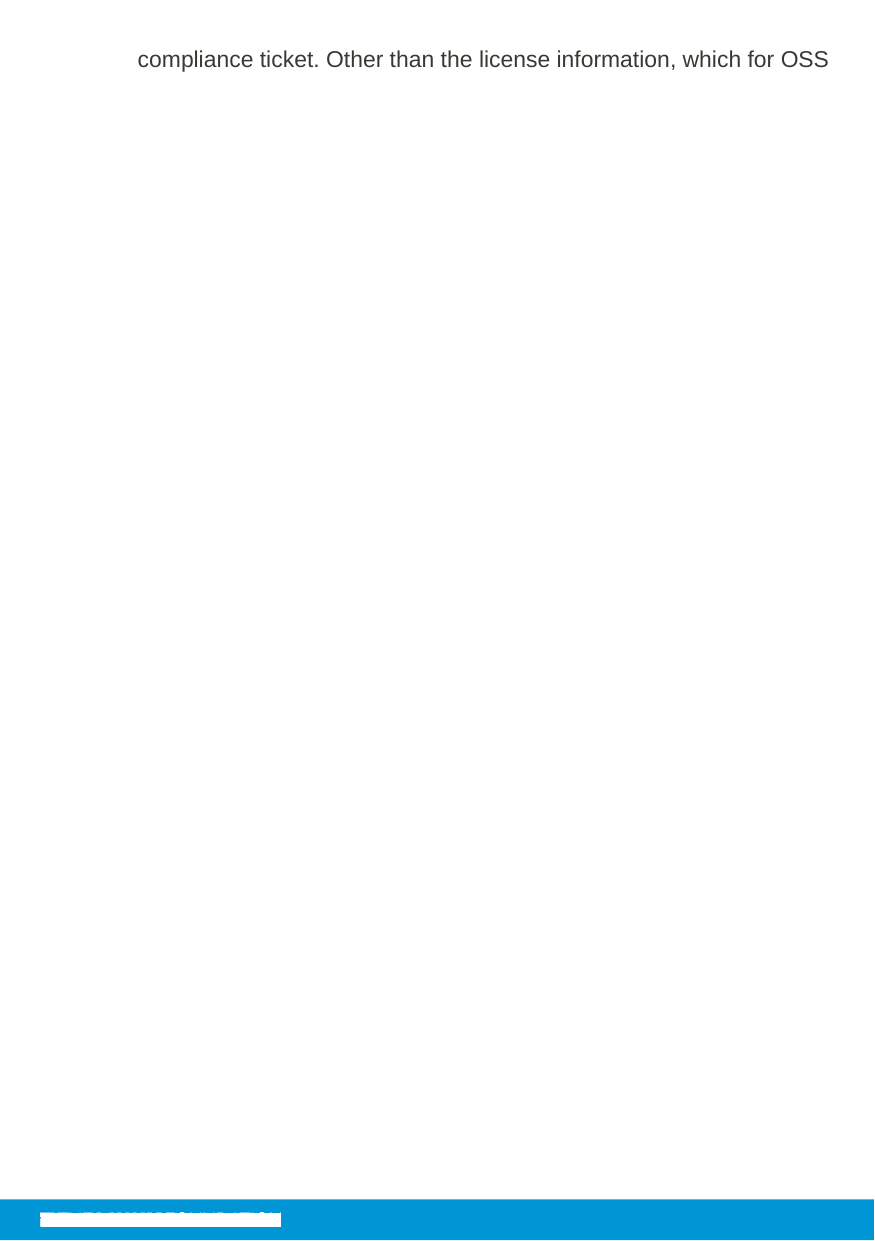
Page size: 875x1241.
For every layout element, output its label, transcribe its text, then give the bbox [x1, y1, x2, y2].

picture [41, 1213, 280, 1226]
text compliance ticket. Other than the license information, which for OSS [137, 46, 874, 72]
